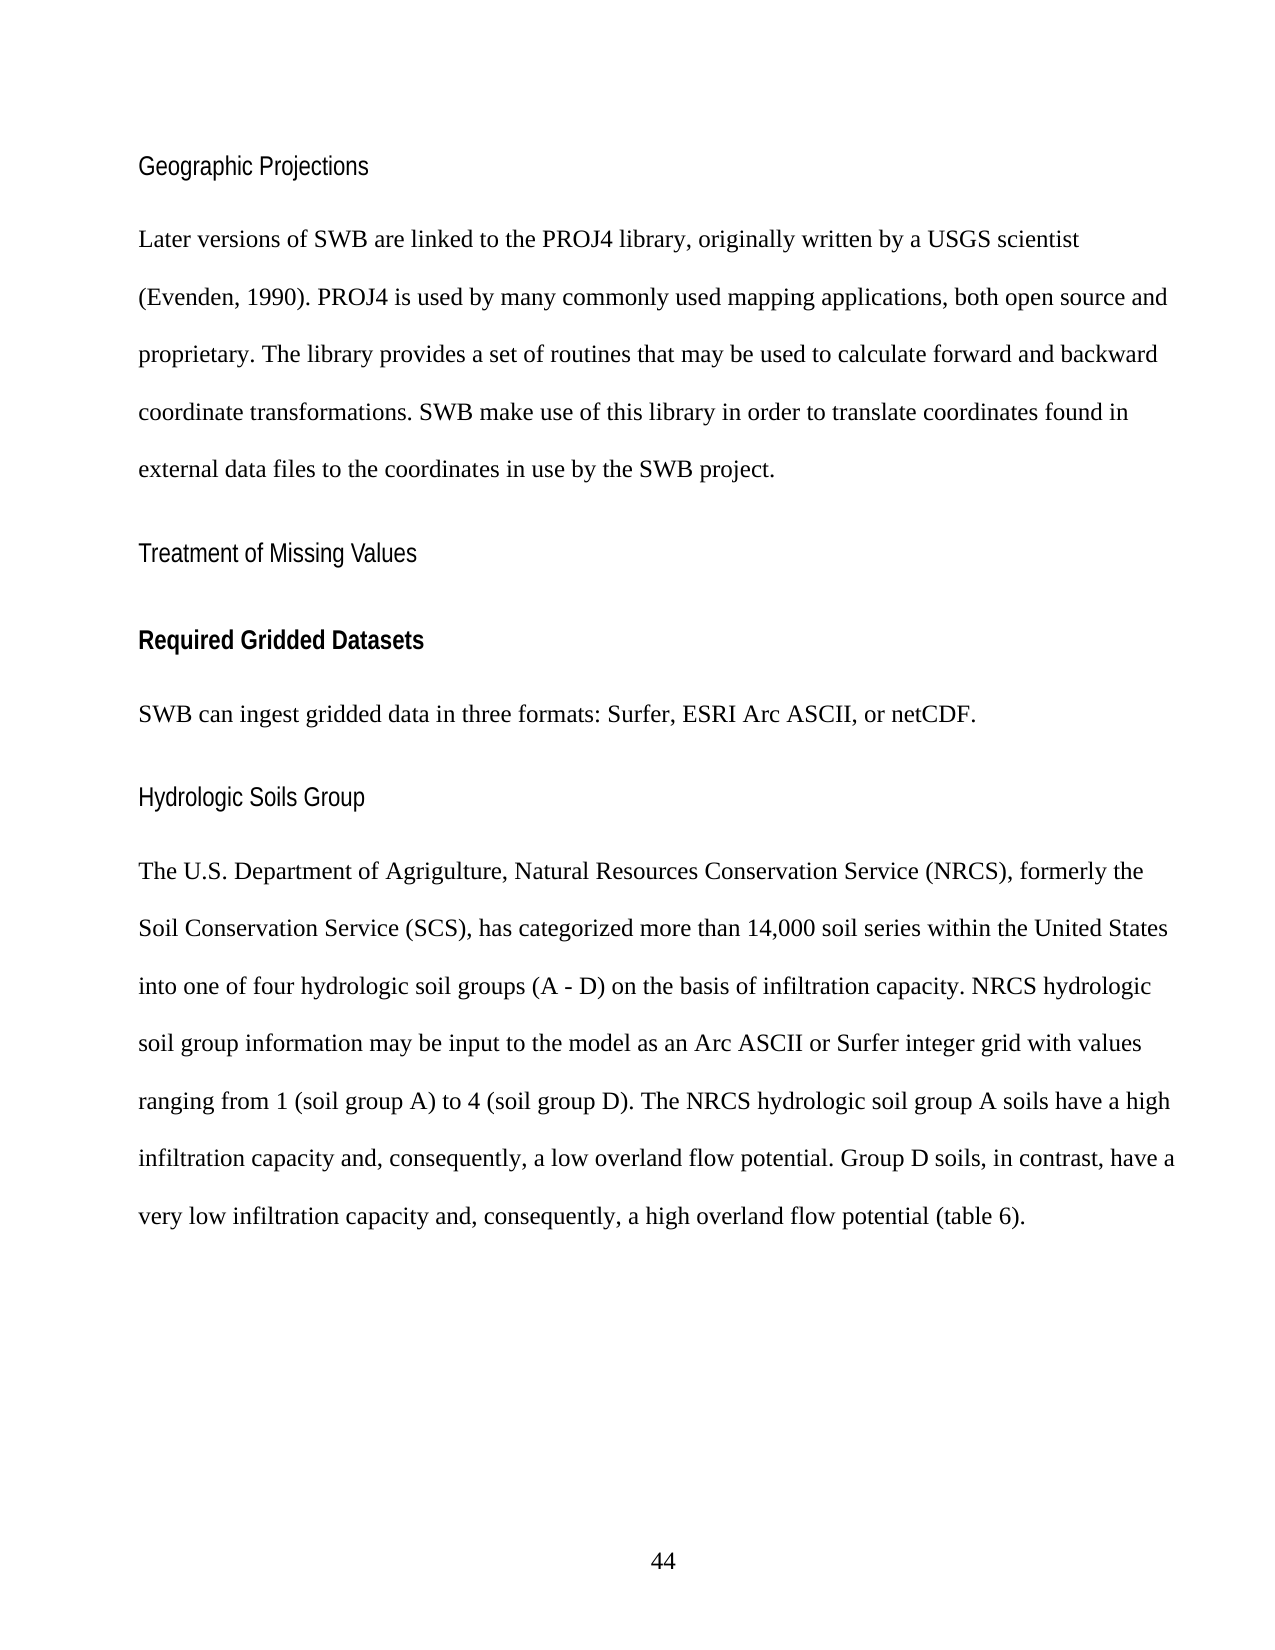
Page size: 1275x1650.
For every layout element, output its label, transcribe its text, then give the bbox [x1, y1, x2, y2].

text SWB can ingest gridded data in three formats: Surfer, ESRI Arc ASCII, or netCDF. [138, 699, 1185, 727]
text The U.S. Department of Agrigulture, Natural Resources Conservation Service (NRCS), formerly the Soil Conservation Service (SCS), has categorized more than 14,000 soil series within the United States into one of four hydrologic soil groups (A - D) on the basis of infiltration capacity. NRCS hydrologic soil group information may be input to the model as an Arc ASCII or Surfer integer grid with values ranging from 1 (soil group A) to 4 (soil group D). The NRCS hydrologic soil group A soils have a high infiltration capacity and, consequently, a low overland flow potential. Group D soils, in contrast, have a very low infiltration capacity and, consequently, a high overland flow potential (table 6). [138, 856, 1185, 1229]
subtitle Treatment of Missing Values [138, 537, 1185, 568]
subtitle Hydrologic Soils Group [138, 781, 1185, 812]
subtitle Required Gridded Datasets [138, 624, 1185, 655]
text Later versions of SWB are linked to the PROJ4 library, originally written by a USGS scientist (Evenden, 1990). PROJ4 is used by many commonly used mapping applications, both open source and proprietary. The library provides a set of routines that may be used to calculate forward and backward coordinate transformations. SWB make use of this library in order to translate coordinates found in external data files to the coordinates in use by the SWB project. [138, 224, 1185, 483]
subtitle Geographic Projections [138, 150, 1185, 181]
